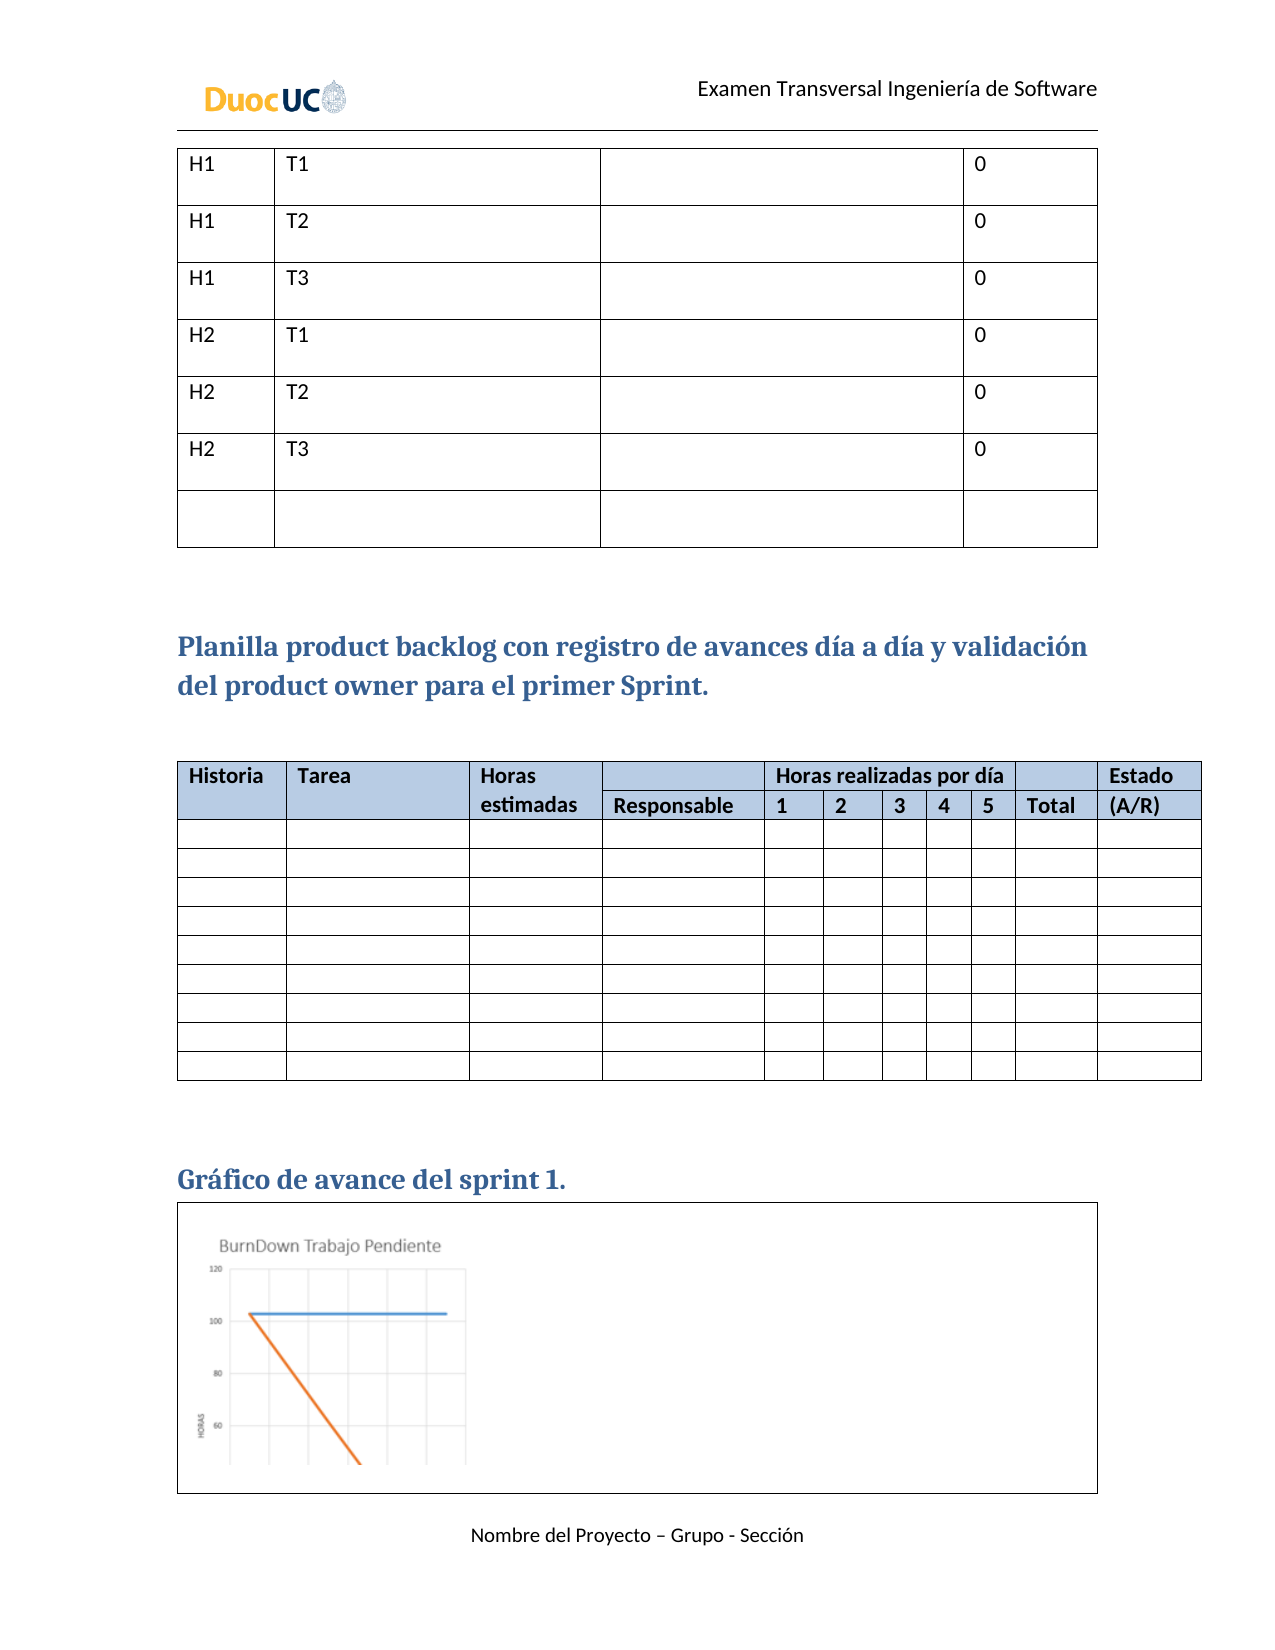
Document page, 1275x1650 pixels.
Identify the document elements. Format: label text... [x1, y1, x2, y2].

picture [188, 1231, 474, 1465]
table_cell [1098, 820, 1201, 848]
table_cell [927, 820, 971, 848]
table_cell [178, 965, 286, 993]
table_cell 0 [964, 377, 1097, 433]
table_cell [765, 936, 823, 964]
table_cell [765, 878, 823, 906]
table_cell 0 [964, 320, 1097, 376]
table_cell [601, 434, 963, 490]
picture [198, 76, 351, 116]
table_cell (A/R) [1098, 791, 1201, 819]
table_cell [1016, 907, 1097, 935]
table_cell [883, 907, 926, 935]
table_cell [883, 849, 926, 877]
table_cell [287, 1023, 469, 1051]
table_cell [1016, 965, 1097, 993]
table_header [603, 762, 764, 790]
table_cell [765, 1023, 823, 1051]
table_cell [927, 907, 971, 935]
table_cell [972, 994, 1015, 1022]
table_cell T1 [275, 320, 600, 376]
table_cell [765, 907, 823, 935]
table_cell 2 [824, 791, 882, 819]
table_cell 1 [765, 791, 823, 819]
table_cell [765, 1052, 823, 1080]
table_cell [601, 149, 963, 205]
table_cell H2 [178, 377, 274, 433]
table_cell [927, 965, 971, 993]
table_cell 4 [927, 791, 971, 819]
table_cell [603, 907, 764, 935]
table_cell [1098, 994, 1201, 1022]
table_cell [1098, 878, 1201, 906]
table_cell [1098, 1023, 1201, 1051]
table_cell [972, 907, 1015, 935]
table_cell [287, 820, 469, 848]
table_cell [601, 491, 963, 547]
table_cell [470, 1052, 602, 1080]
table_cell [603, 1052, 764, 1080]
table_cell [972, 1023, 1015, 1051]
table_cell T1 [275, 149, 600, 205]
table_cell [178, 820, 286, 848]
table_cell [883, 994, 926, 1022]
table_cell [883, 965, 926, 993]
table_cell Total [1016, 791, 1097, 819]
table_cell [824, 878, 882, 906]
table_cell [287, 936, 469, 964]
table_cell [178, 849, 286, 877]
table_cell [1098, 1052, 1201, 1080]
table_cell [470, 907, 602, 935]
table_header Historia [178, 762, 286, 819]
table_cell [1016, 994, 1097, 1022]
table_cell [883, 936, 926, 964]
table_cell [824, 1023, 882, 1051]
table_cell [178, 491, 274, 547]
table_cell [972, 965, 1015, 993]
table_cell [1016, 820, 1097, 848]
table_cell [824, 936, 882, 964]
subtitle Planilla product backlog con registro de avances día a día y validación del product owner para el primer Sprint. [177, 631, 1098, 703]
table_cell [601, 377, 963, 433]
table_cell [883, 820, 926, 848]
table_cell [1098, 965, 1201, 993]
table_header Horas estimadas [470, 762, 602, 819]
table_cell [603, 965, 764, 993]
table_cell [1098, 936, 1201, 964]
table_cell [927, 849, 971, 877]
table_cell [824, 820, 882, 848]
table_cell [603, 936, 764, 964]
table_cell [603, 878, 764, 906]
table_cell [178, 907, 286, 935]
table_cell H2 [178, 320, 274, 376]
table_cell [1016, 849, 1097, 877]
table_cell [470, 965, 602, 993]
table_cell [470, 1023, 602, 1051]
table_header [178, 1203, 1097, 1493]
table_cell [927, 936, 971, 964]
table_cell H1 [178, 206, 274, 262]
subtitle Gráfico de avance del sprint 1. [177, 1163, 1098, 1197]
table_cell [470, 936, 602, 964]
table_cell 0 [964, 434, 1097, 490]
table_cell [178, 1023, 286, 1051]
table_cell [964, 491, 1097, 547]
table_header Estado [1098, 762, 1201, 790]
table_cell T2 [275, 377, 600, 433]
table_cell 3 [883, 791, 926, 819]
table_cell [178, 1052, 286, 1080]
table_cell [603, 820, 764, 848]
table_cell [601, 320, 963, 376]
table_cell [927, 994, 971, 1022]
table_cell 0 [964, 263, 1097, 319]
table_cell [470, 849, 602, 877]
table_cell [470, 878, 602, 906]
table_cell [972, 878, 1015, 906]
table_cell [1016, 936, 1097, 964]
table_cell [927, 1052, 971, 1080]
table_cell [883, 1052, 926, 1080]
table_cell [765, 994, 823, 1022]
table_cell [603, 849, 764, 877]
table_cell [883, 878, 926, 906]
table_cell T3 [275, 434, 600, 490]
table_cell [470, 820, 602, 848]
table_header Tarea [287, 762, 469, 819]
table_cell [824, 849, 882, 877]
table_cell T3 [275, 263, 600, 319]
table_cell [972, 936, 1015, 964]
table_cell [824, 965, 882, 993]
table_cell [287, 907, 469, 935]
table_header Horas realizadas por día [765, 762, 1015, 790]
table_cell [178, 994, 286, 1022]
table_cell [765, 820, 823, 848]
table_cell [883, 1023, 926, 1051]
table_cell [824, 907, 882, 935]
table_cell [972, 820, 1015, 848]
table_cell [178, 936, 286, 964]
table_cell 0 [964, 206, 1097, 262]
table_cell Responsable [603, 791, 764, 819]
table_cell [1016, 878, 1097, 906]
table_cell [601, 206, 963, 262]
table_cell [603, 1023, 764, 1051]
table_cell [287, 965, 469, 993]
table_cell [1098, 849, 1201, 877]
table_cell [972, 849, 1015, 877]
table_cell [287, 1052, 469, 1080]
table_cell T2 [275, 206, 600, 262]
table_cell [1098, 907, 1201, 935]
table_cell [927, 878, 971, 906]
table_cell 0 [964, 149, 1097, 205]
table_cell [287, 878, 469, 906]
table_cell H1 [178, 149, 274, 205]
table_cell [927, 1023, 971, 1051]
table_cell H1 [178, 263, 274, 319]
table_cell [824, 994, 882, 1022]
table_cell [601, 263, 963, 319]
table_cell 5 [972, 791, 1015, 819]
table_cell H2 [178, 434, 274, 490]
table_cell [603, 994, 764, 1022]
table_header [1016, 762, 1097, 790]
table_cell [178, 878, 286, 906]
table_cell [765, 849, 823, 877]
table_cell [824, 1052, 882, 1080]
table_cell [287, 994, 469, 1022]
table_cell [765, 965, 823, 993]
table_cell [275, 491, 600, 547]
table_cell [972, 1052, 1015, 1080]
table_cell [1016, 1023, 1097, 1051]
table_cell [470, 994, 602, 1022]
table_cell [1016, 1052, 1097, 1080]
table_cell [287, 849, 469, 877]
